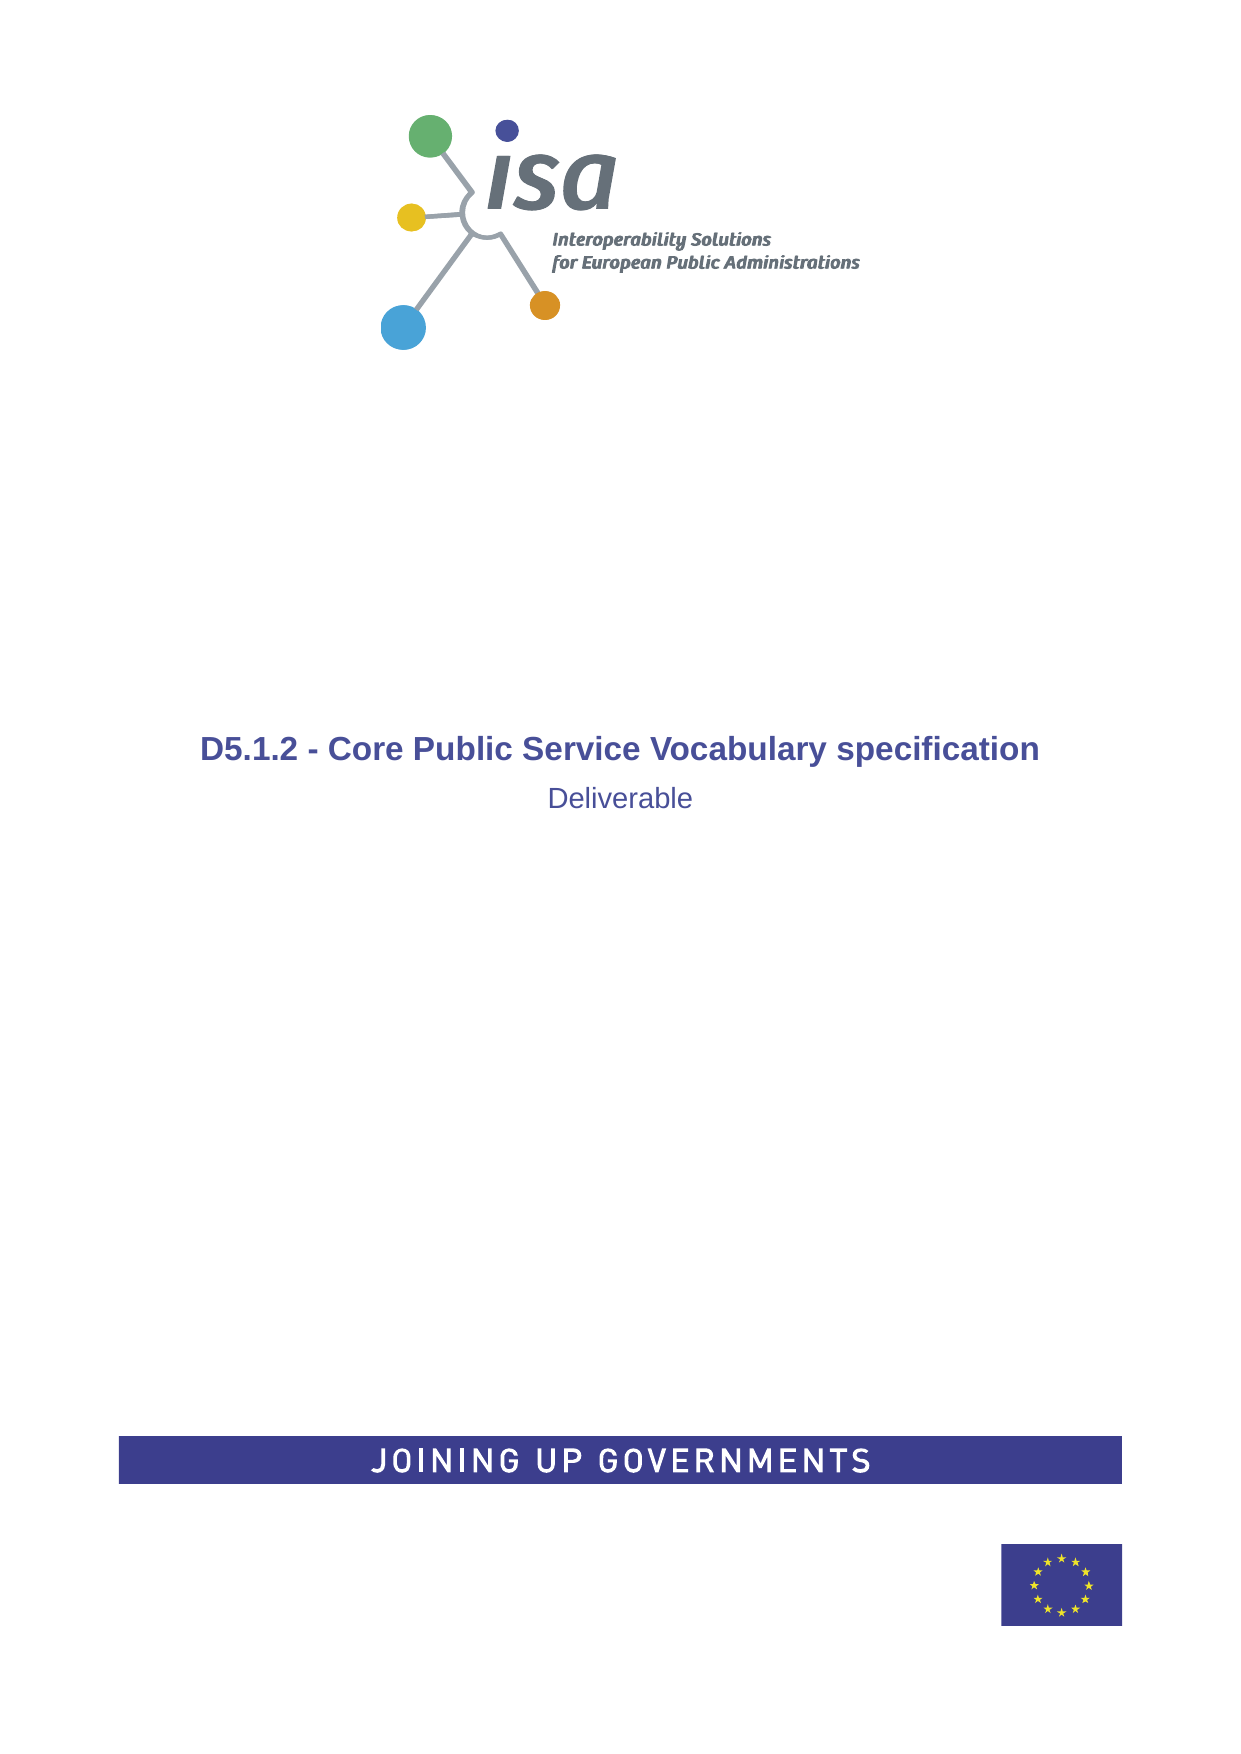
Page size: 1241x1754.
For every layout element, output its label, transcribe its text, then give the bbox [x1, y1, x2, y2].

subtitle Deliverable [177, 782, 1063, 815]
subtitle D5.1.2 - Core Public Service Vocabulary specification [177, 729, 1063, 768]
